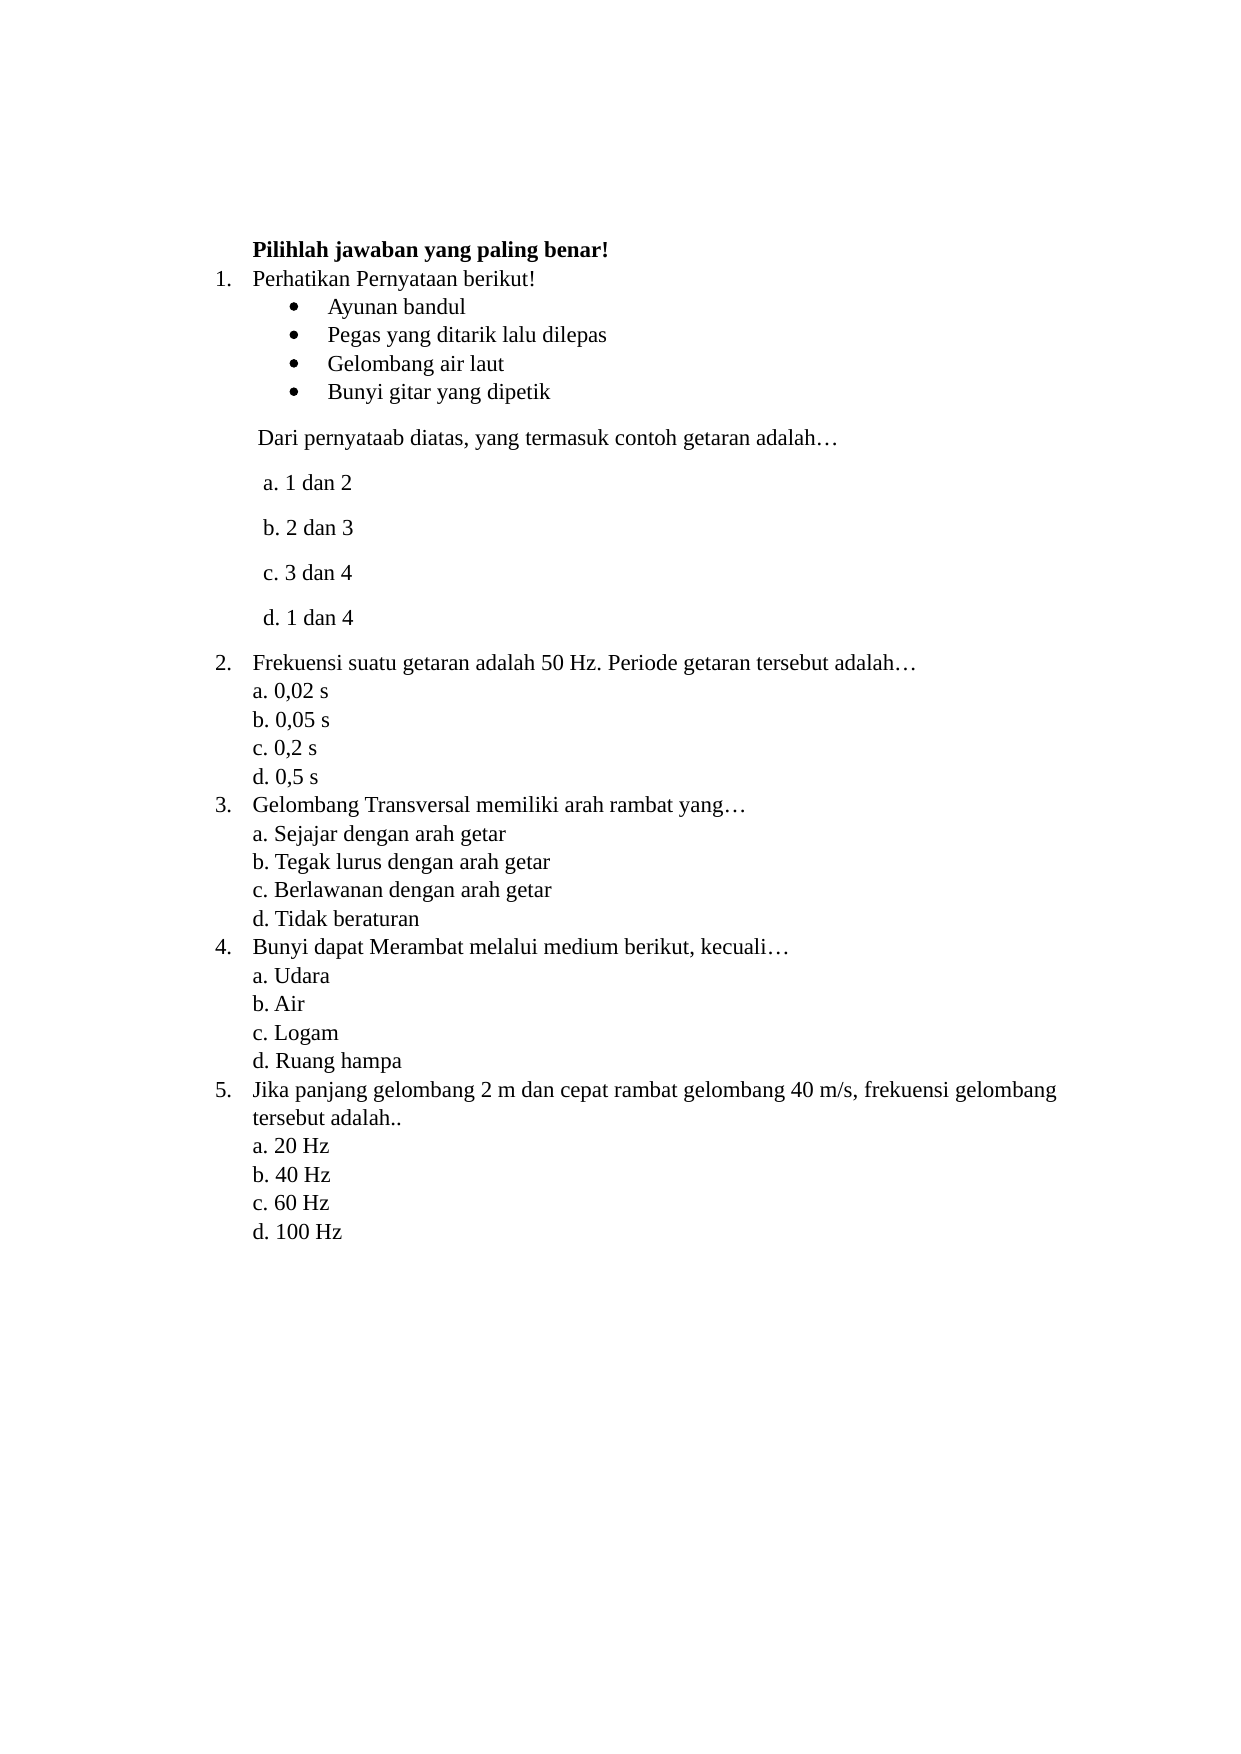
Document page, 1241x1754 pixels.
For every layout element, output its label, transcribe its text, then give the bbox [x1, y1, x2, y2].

list c. 0,2 s [252, 734, 1240, 761]
list Jika panjang gelombang 2 m dan cepat rambat gelombang 40 m/s, frekuensi gelombang tersebut adalah.. [215, 1076, 1063, 1130]
list Pilihlah jawaban yang paling benar! [252, 236, 1240, 263]
list d. 0,5 s [252, 763, 1240, 789]
list Frekuensi suatu getaran adalah 50 Hz. Periode getaran tersebut adalah… [215, 649, 1240, 675]
list Bunyi gitar yang dipetik [290, 378, 1240, 405]
list Bunyi dapat Merambat melalui medium berikut, kecuali… [215, 933, 1240, 960]
list c. 60 Hz [252, 1189, 1063, 1216]
list d. Tidak beraturan [252, 905, 1240, 931]
text d. 1 dan 4 [177, 604, 1240, 630]
list c. Logam [252, 1019, 1240, 1045]
list b. 40 Hz [252, 1161, 1063, 1187]
list Perhatikan Pernyataan berikut! [215, 265, 1240, 291]
list b. 0,05 s [252, 706, 1240, 732]
list a. 0,02 s [252, 677, 1240, 704]
text c. 3 dan 4 [177, 559, 1240, 585]
list Ayunan bandul [290, 293, 1240, 319]
text a. 1 dan 2 [177, 469, 1240, 495]
list a. 20 Hz [252, 1132, 1063, 1159]
list Pegas yang ditarik lalu dilepas [290, 322, 1240, 348]
list Gelombang air laut [290, 350, 1240, 376]
text b. 2 dan 3 [177, 514, 1240, 540]
list Gelombang Transversal memiliki arah rambat yang… [215, 791, 1240, 818]
text Dari pernyataab diatas, yang termasuk contoh getaran adalah… [177, 423, 1240, 450]
list d. 100 Hz [252, 1218, 1063, 1244]
list c. Berlawanan dengan arah getar [252, 877, 1240, 903]
list b. Tegak lurus dengan arah getar [252, 848, 1240, 874]
list a. Sejajar dengan arah getar [252, 820, 1240, 846]
list a. Udara [252, 962, 1240, 988]
list b. Air [252, 990, 1240, 1017]
list d. Ruang hampa [252, 1047, 1240, 1073]
